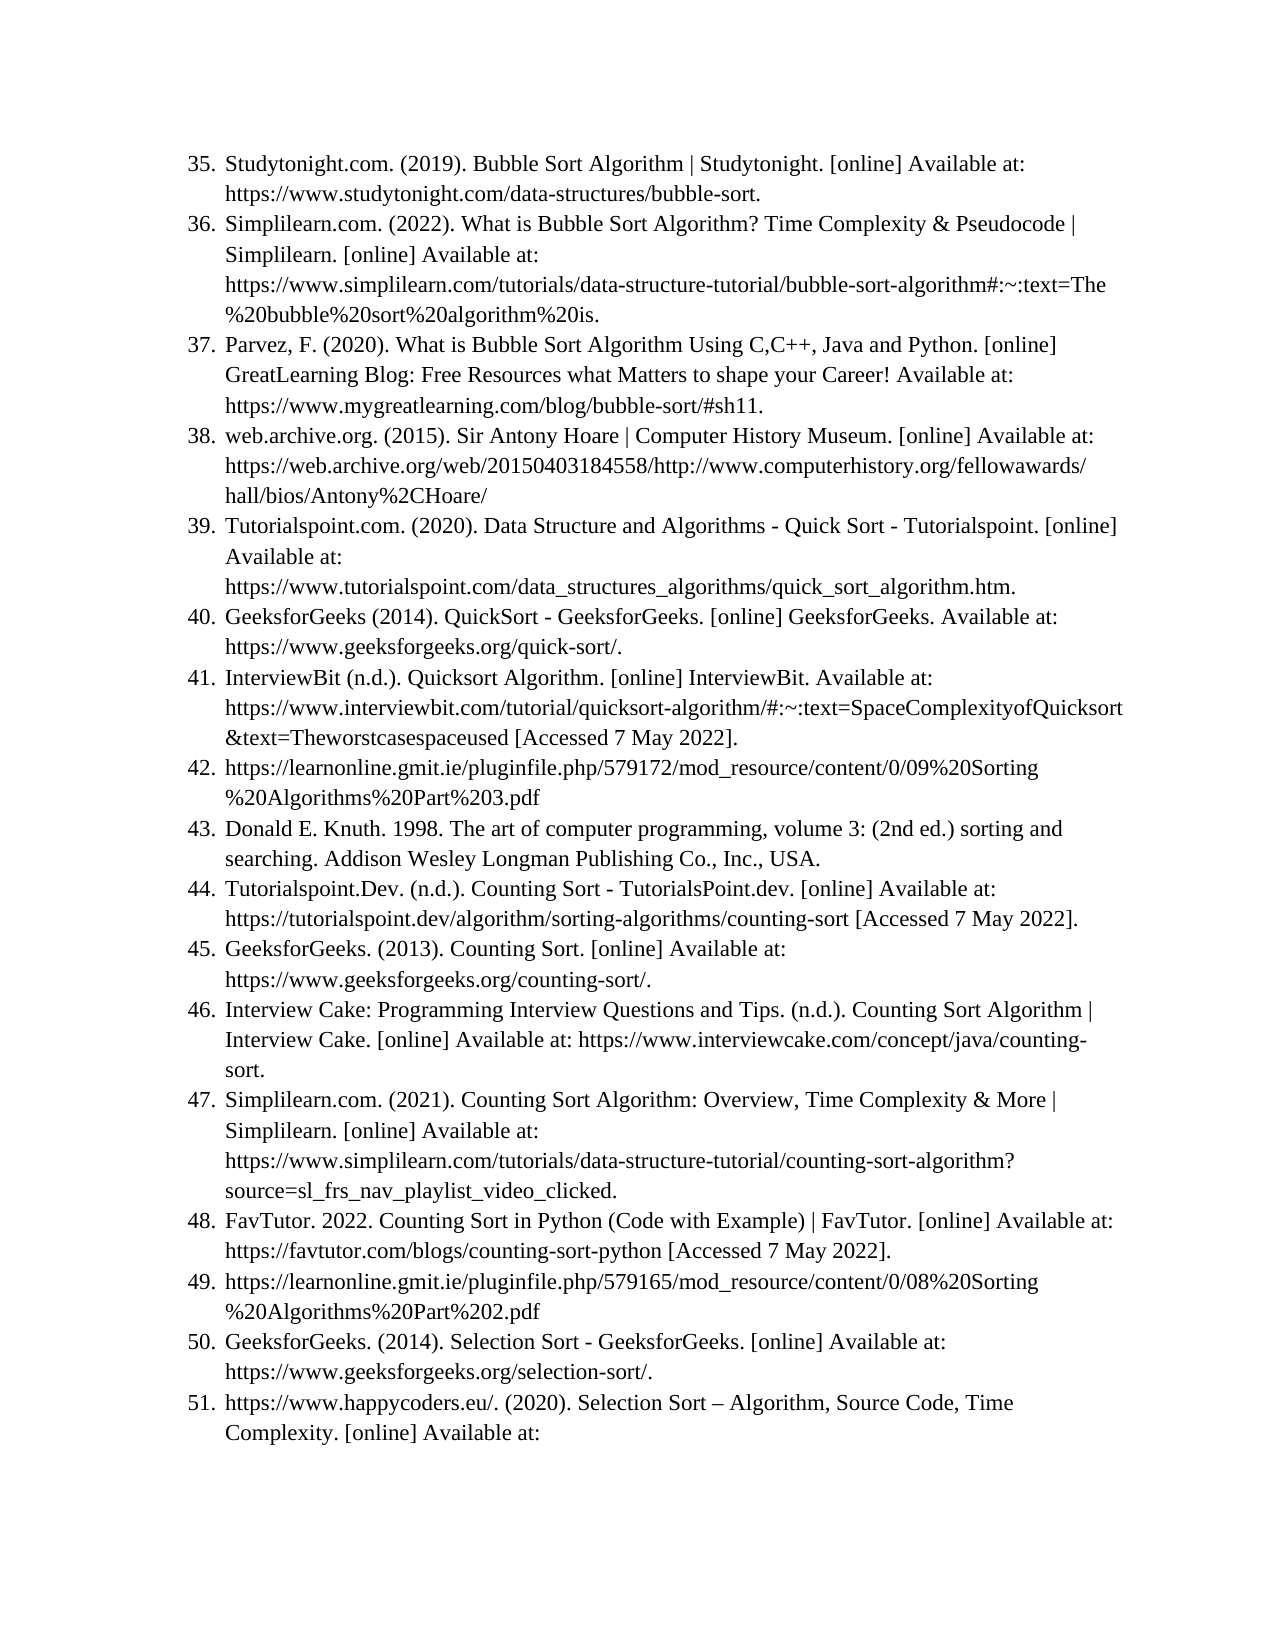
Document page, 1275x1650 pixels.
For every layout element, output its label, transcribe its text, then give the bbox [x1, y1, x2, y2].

list Tutorialspoint.com. (2020). Data Structure and Algorithms - Quick Sort - Tutorialspoint. [online] Available at: https://www.tutorialspoint.com/data_structures_algorithms/quick_sort_algorithm.htm. [187, 512, 1125, 599]
list GeeksforGeeks. (2013). Counting Sort. [online] Available at: https://www.geeksforgeeks.org/counting-sort/. [187, 935, 1125, 992]
list FavTutor. 2022. Counting Sort in Python (Code with Example) | FavTutor. [online] Available at: https://favtutor.com/blogs/counting-sort-python [Accessed 7 May 2022]. [187, 1207, 1125, 1264]
list InterviewBit (n.d.). Quicksort Algorithm. [online] InterviewBit. Available at: https://www.interviewbit.com/tutorial/quicksort-algorithm/#:~:text=SpaceComplexityofQuicksort&text=Theworstcasespaceused [Accessed 7 May 2022]. [187, 663, 1125, 750]
list https://learnonline.gmit.ie/pluginfile.php/579172/mod_resource/content/0/09%20Sorting%20Algorithms%20Part%203.pdf [187, 754, 1125, 811]
list Donald E. Knuth. 1998. The art of computer programming, volume 3: (2nd ed.) sorting and searching. Addison Wesley Longman Publishing Co., Inc., USA. [187, 814, 1125, 871]
list GeeksforGeeks (2014). QuickSort - GeeksforGeeks. [online] GeeksforGeeks. Available at: https://www.geeksforgeeks.org/quick-sort/. [187, 603, 1125, 660]
list Tutorialspoint.Dev. (n.d.). Counting Sort - TutorialsPoint.dev. [online] Available at: https://tutorialspoint.dev/algorithm/sorting-algorithms/counting-sort [Accessed 7 May 2022]. [187, 875, 1125, 932]
list Parvez, F. (2020). What is Bubble Sort Algorithm Using C,C++, Java and Python. [online] GreatLearning Blog: Free Resources what Matters to shape your Career! Available at: https://www.mygreatlearning.com/blog/bubble-sort/#sh11. [187, 331, 1125, 418]
list Simplilearn.com. (2022). What is Bubble Sort Algorithm? Time Complexity & Pseudocode | Simplilearn. [online] Available at: https://www.simplilearn.com/tutorials/data-structure-tutorial/bubble-sort-algorithm#:~:text=The%20bubble%20sort%20algorithm%20is. [187, 210, 1125, 327]
list GeeksforGeeks. (2014). Selection Sort - GeeksforGeeks. [online] Available at: https://www.geeksforgeeks.org/selection-sort/. [187, 1328, 1125, 1385]
list Studytonight.com. (2019). Bubble Sort Algorithm | Studytonight. [online] Available at: https://www.studytonight.com/data-structures/bubble-sort. [187, 150, 1125, 207]
list web.archive.org. (2015). Sir Antony Hoare | Computer History Museum. [online] Available at: https://web.archive.org/web/20150403184558/http://www.computerhistory.org/fellowawards/hall/bios/Antony%2CHoare/ [187, 422, 1125, 509]
list https://learnonline.gmit.ie/pluginfile.php/579165/mod_resource/content/0/08%20Sorting%20Algorithms%20Part%202.pdf [187, 1268, 1125, 1324]
list Interview Cake: Programming Interview Questions and Tips. (n.d.). Counting Sort Algorithm | Interview Cake. [online] Available at: https://www.interviewcake.com/concept/java/counting-sort. [187, 996, 1125, 1083]
list Simplilearn.com. (2021). Counting Sort Algorithm: Overview, Time Complexity & More | Simplilearn. [online] Available at: https://www.simplilearn.com/tutorials/data-structure-tutorial/counting-sort-algorithm?source=sl_frs_nav_playlist_video_clicked. [187, 1086, 1125, 1203]
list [187, 1388, 1125, 1445]
